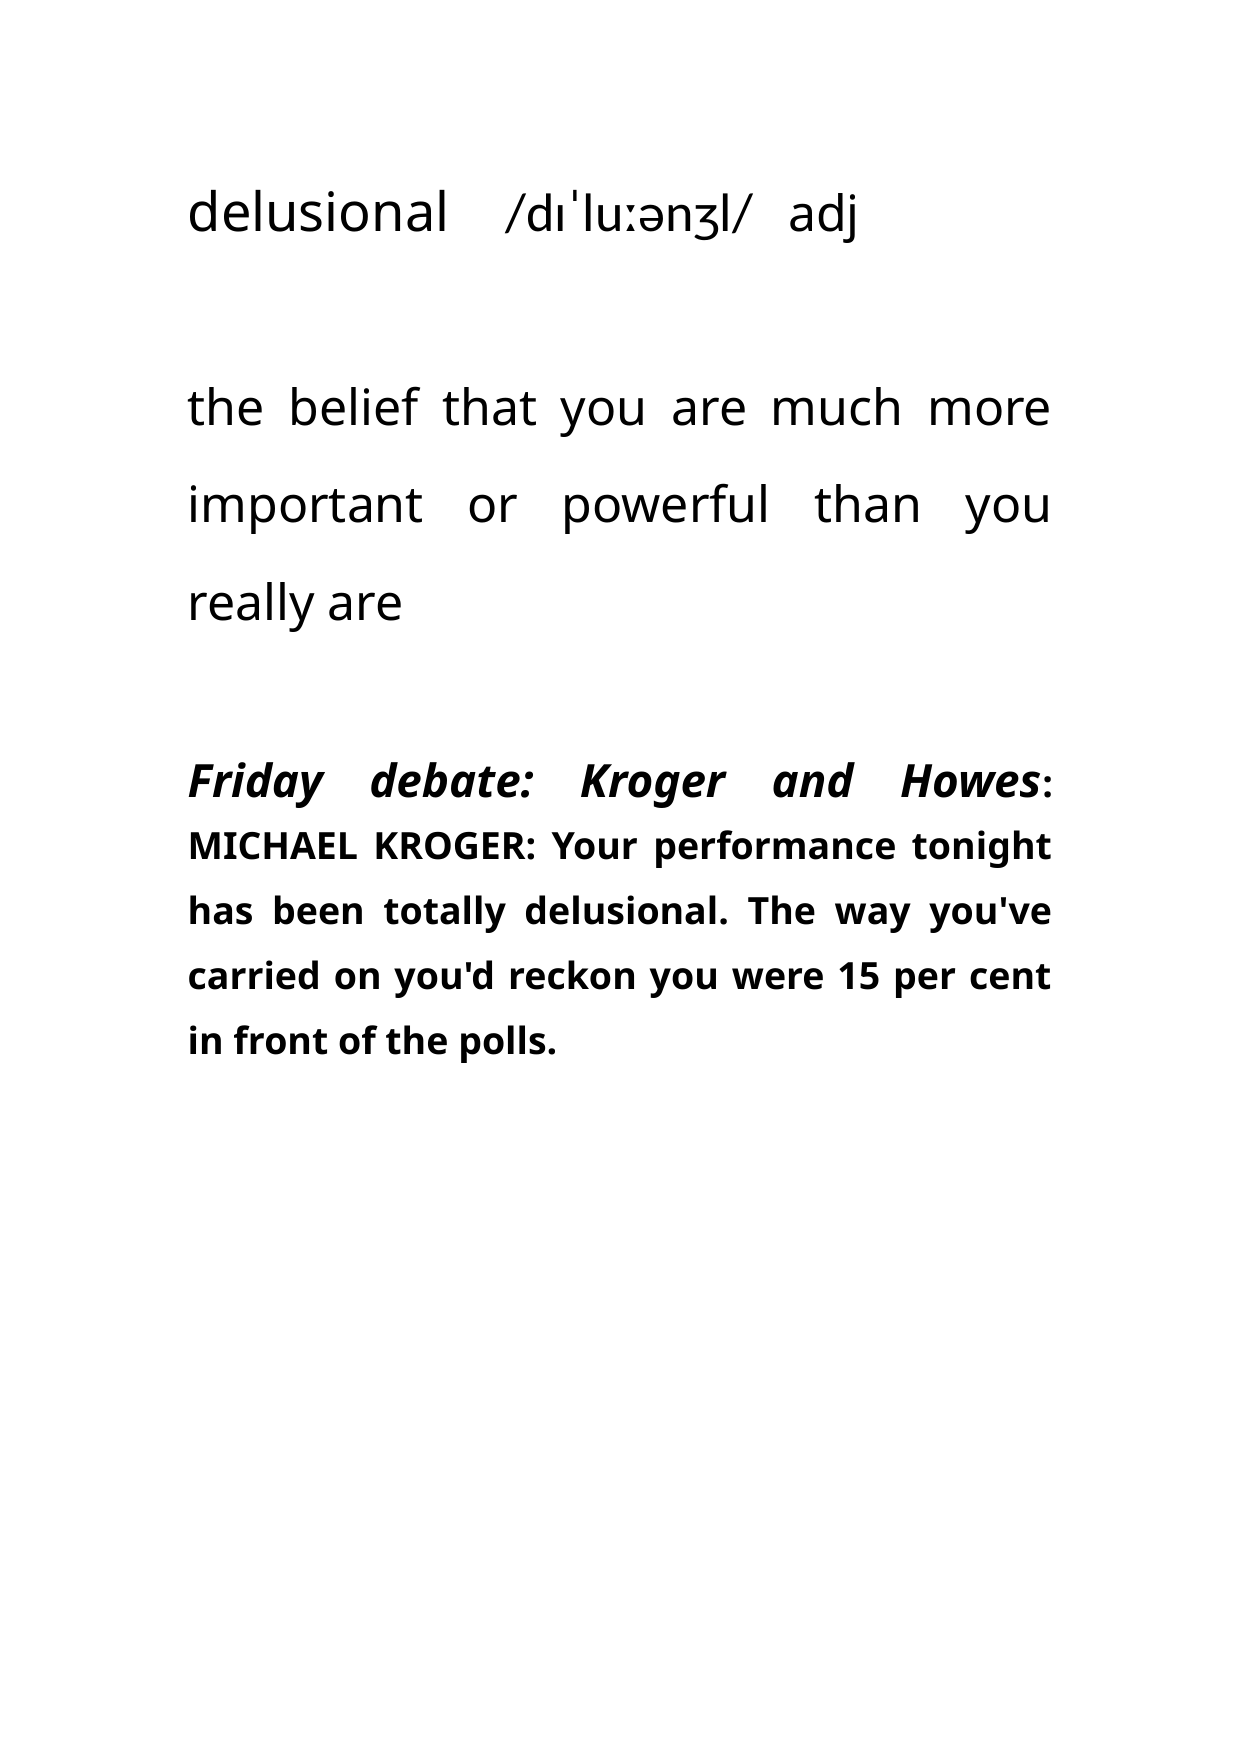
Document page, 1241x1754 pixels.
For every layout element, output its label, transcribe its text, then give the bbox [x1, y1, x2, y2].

text the belief that you are much more important or powerful than you really are [187, 357, 1053, 649]
text delusional /dɪˈluːənʒl/ adj [187, 162, 1053, 259]
text Friday debate: Kroger and Howes: MICHAEL KROGER: Your performance tonight has been totally delusional. The way you've carried on you'd reckon you were 15 per cent in front of the polls. [187, 747, 1053, 1072]
